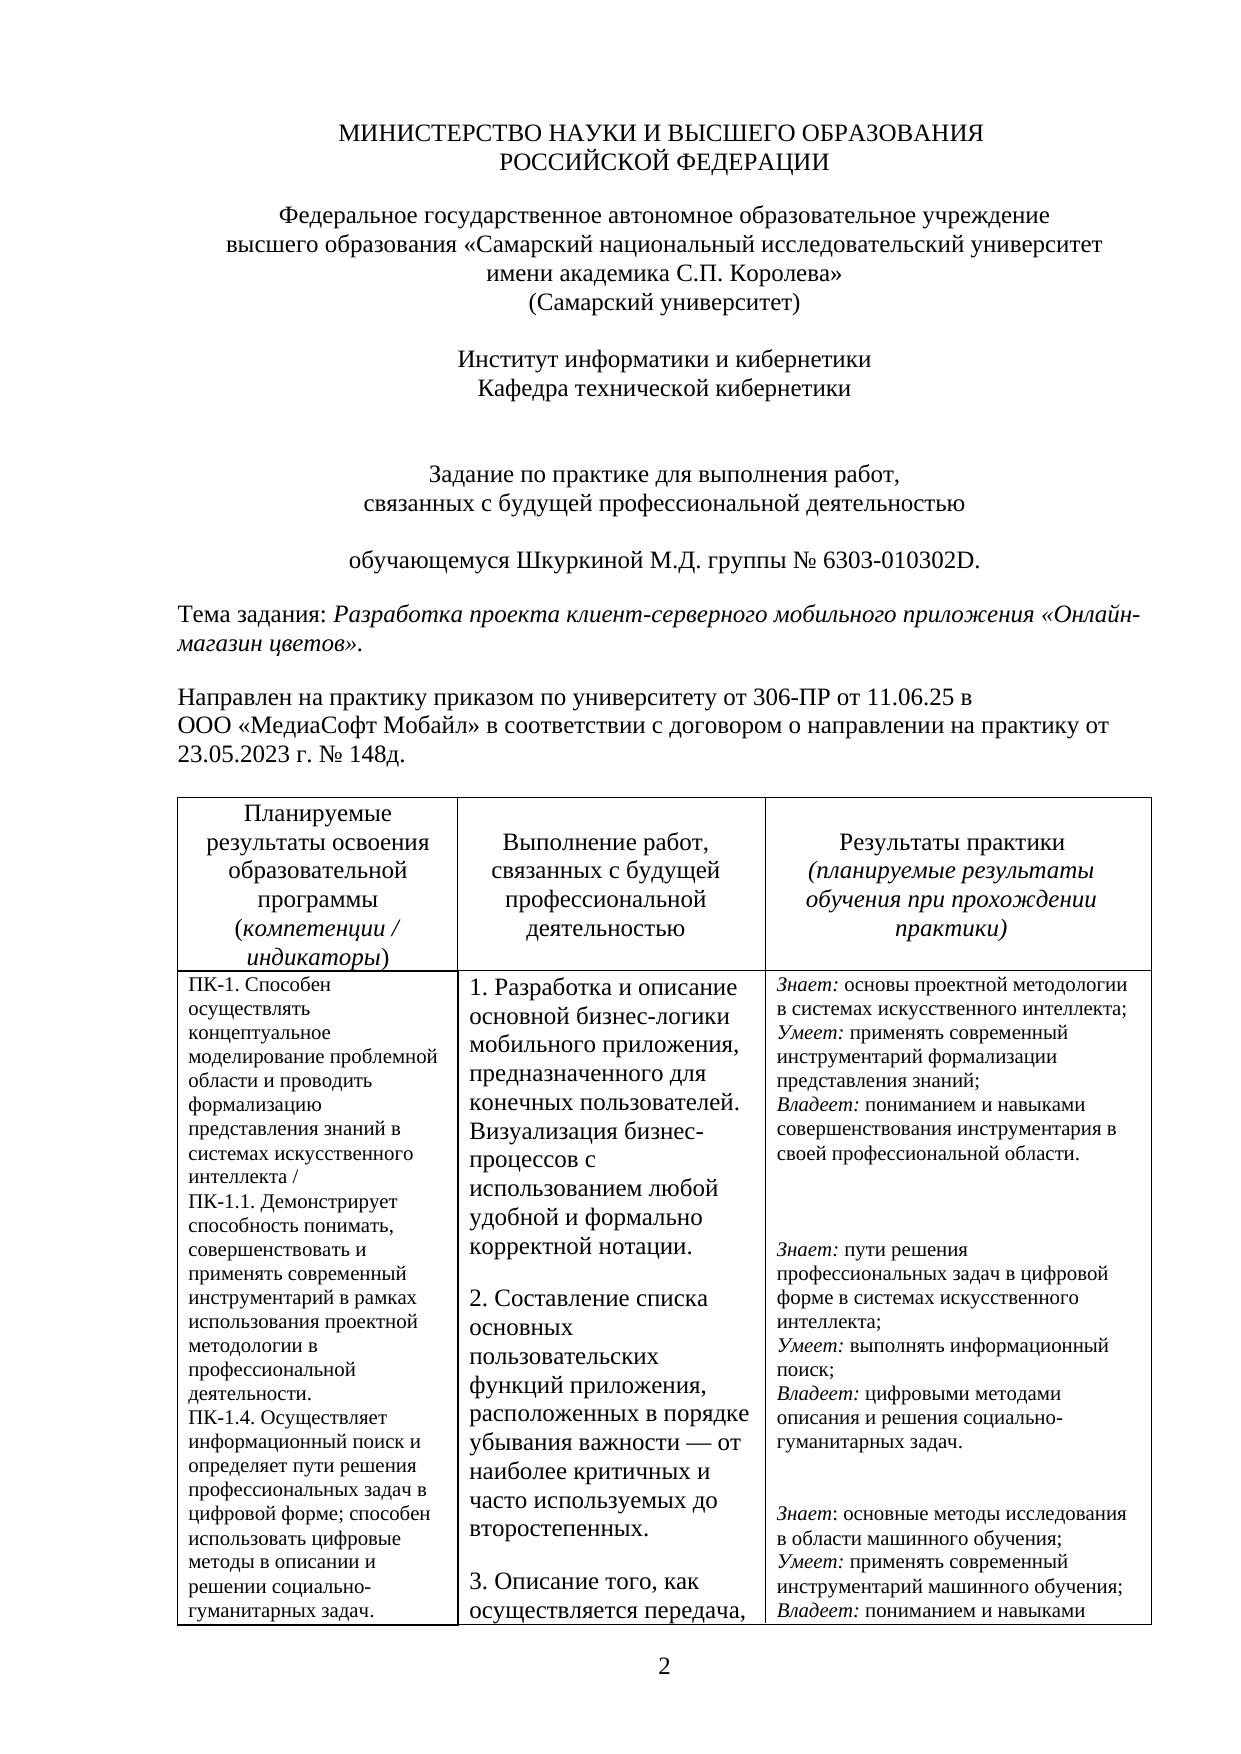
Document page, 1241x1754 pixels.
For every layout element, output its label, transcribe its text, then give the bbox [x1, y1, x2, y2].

text Институт информатики и кибернетики [177, 344, 1152, 373]
text имени академика С.П. Королева» [177, 258, 1152, 287]
text Кафедра технической кибернетики [177, 373, 1152, 402]
text (Самарский университет) [177, 287, 1152, 316]
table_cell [459, 971, 765, 1624]
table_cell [178, 972, 457, 1624]
text высшего образования «Самарский национальный исследовательский университет [177, 229, 1152, 258]
table_header Результаты практики (планируемые результаты обучения при прохождении практики) [766, 798, 1151, 970]
text Задание по практике для выполнения работ, [177, 459, 1152, 488]
text связанных с будущей профессиональной деятельностью [177, 488, 1152, 517]
text Направлен на практику приказом по университету от 306-ПР от 11.06.25 в ООО «МедиаСофт Мобайл» в соответствии с договором о направлении на практику от 23.05.2023 г. № 148д. [177, 682, 1152, 768]
text Федеральное государственное автономное образовательное учреждение [177, 201, 1152, 229]
table_header Планируемые результаты освоения образовательной программы (компетенции / индикаторы) [178, 798, 457, 970]
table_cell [765, 971, 1151, 1624]
text МИНИСТЕРСТВО НАУКИ И ВЫСШЕГО ОБРАЗОВАНИЯ РОССИЙСКОЙ ФЕДЕРАЦИИ [177, 118, 1152, 176]
text Тема задания: Разработка проекта клиент-серверного мобильного приложения «Онлайн-магазин цветов». [363, 599, 1152, 657]
table_header Выполнение работ, связанных с будущей профессиональной деятельностью [458, 798, 765, 970]
text обучающемуся Шкуркиной М.Д. группы № 6303-010302D. [177, 546, 1152, 574]
